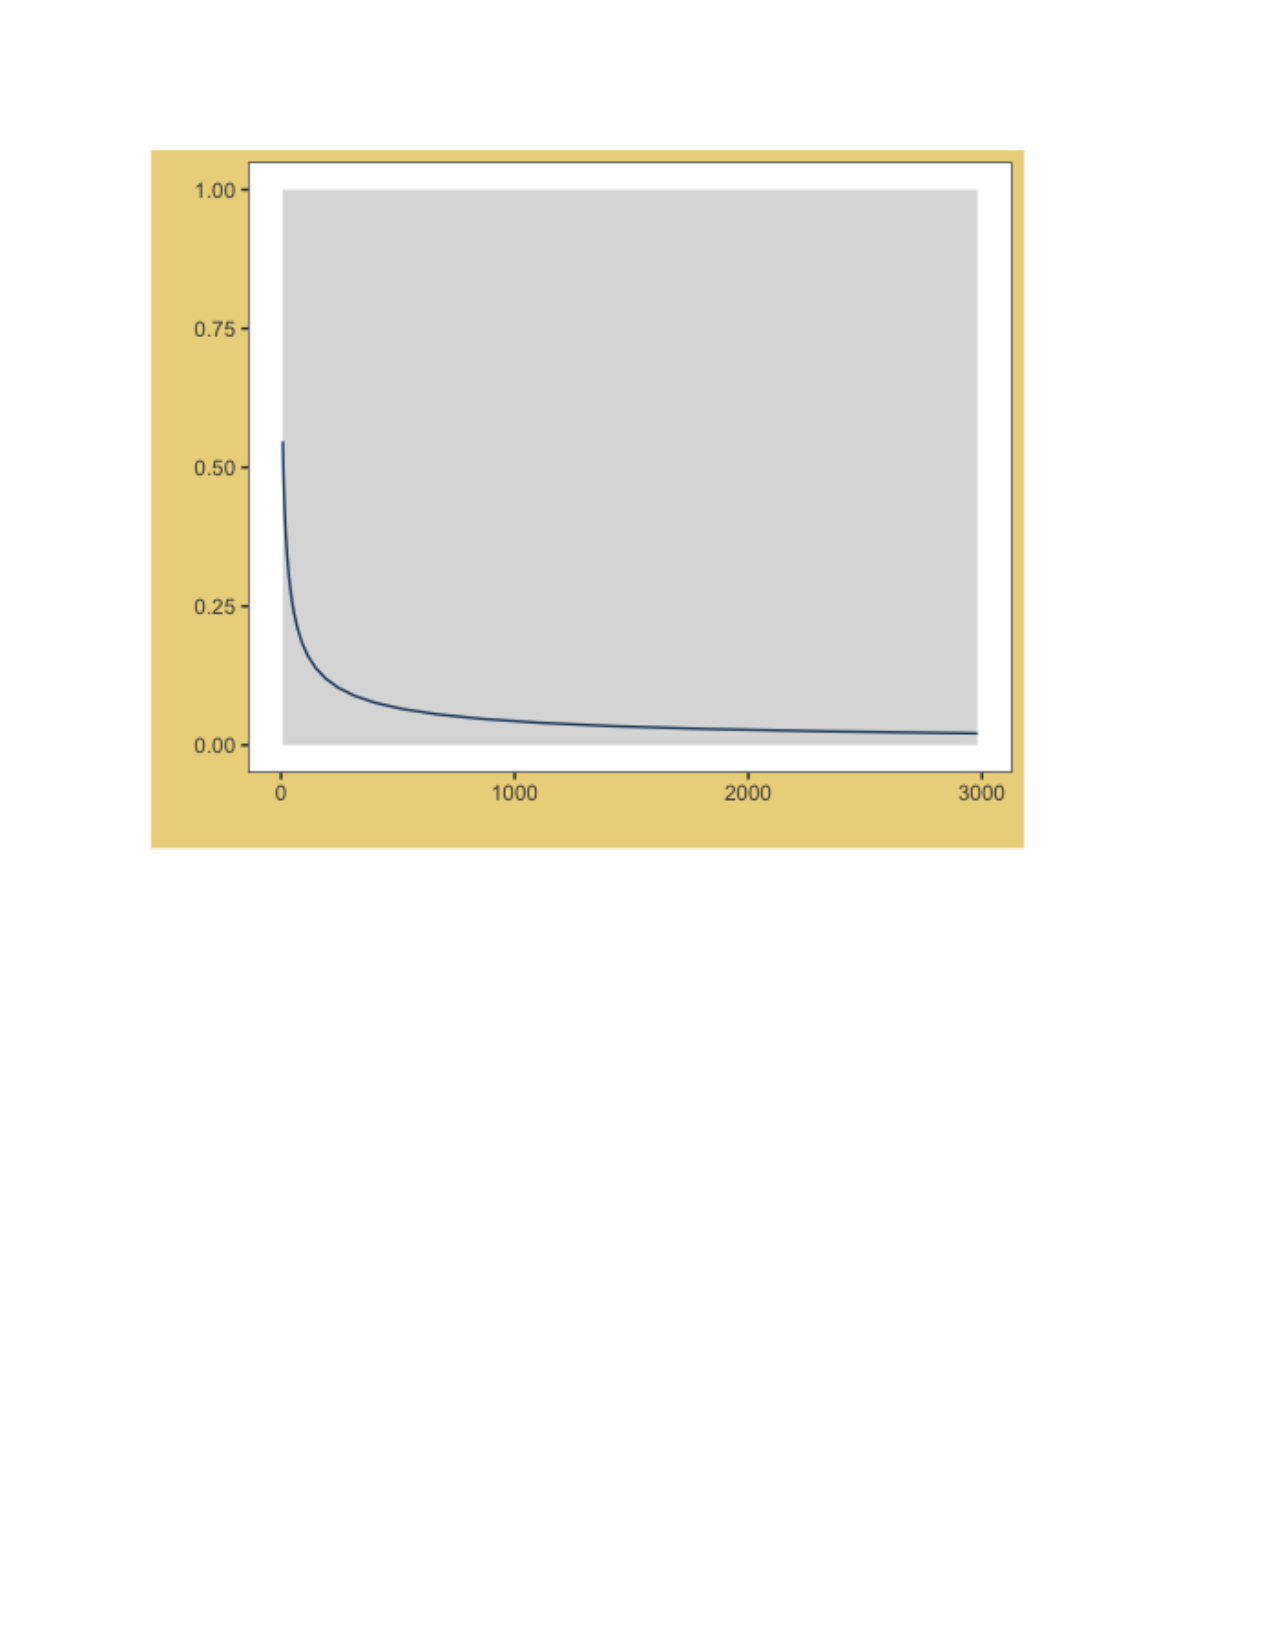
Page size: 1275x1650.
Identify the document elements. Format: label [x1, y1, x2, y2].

picture [150, 150, 1025, 850]
